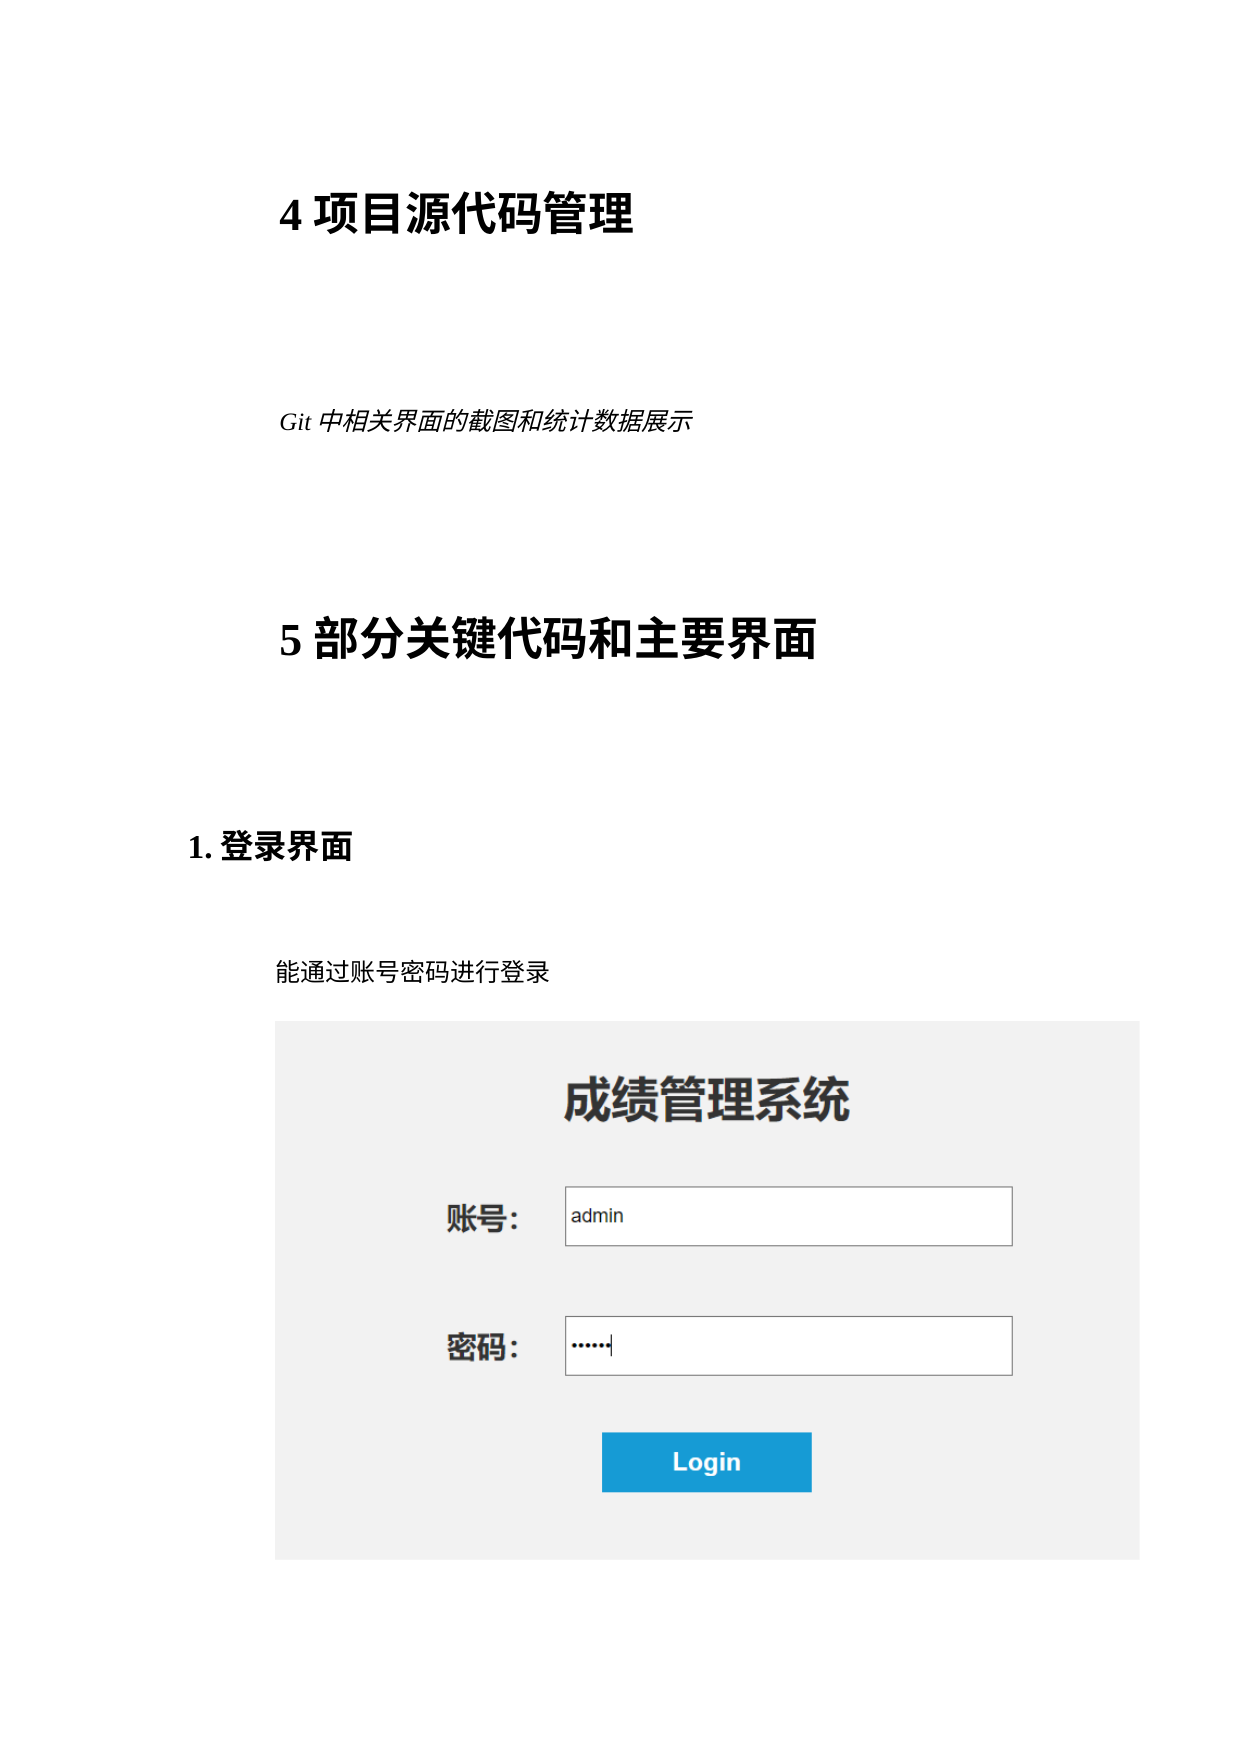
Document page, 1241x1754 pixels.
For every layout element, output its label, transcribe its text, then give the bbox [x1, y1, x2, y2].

text Git中相关界面的截图和统计数据展示 [187, 387, 1053, 452]
subtitle 登录界面 [187, 812, 1053, 877]
text 能通过账号密码进行登录 [231, 938, 1053, 1003]
picture [275, 1021, 1140, 1562]
subtitle 5 部分关键代码和主要界面 [187, 587, 1053, 684]
subtitle 4 项目源代码管理 [187, 162, 1053, 259]
